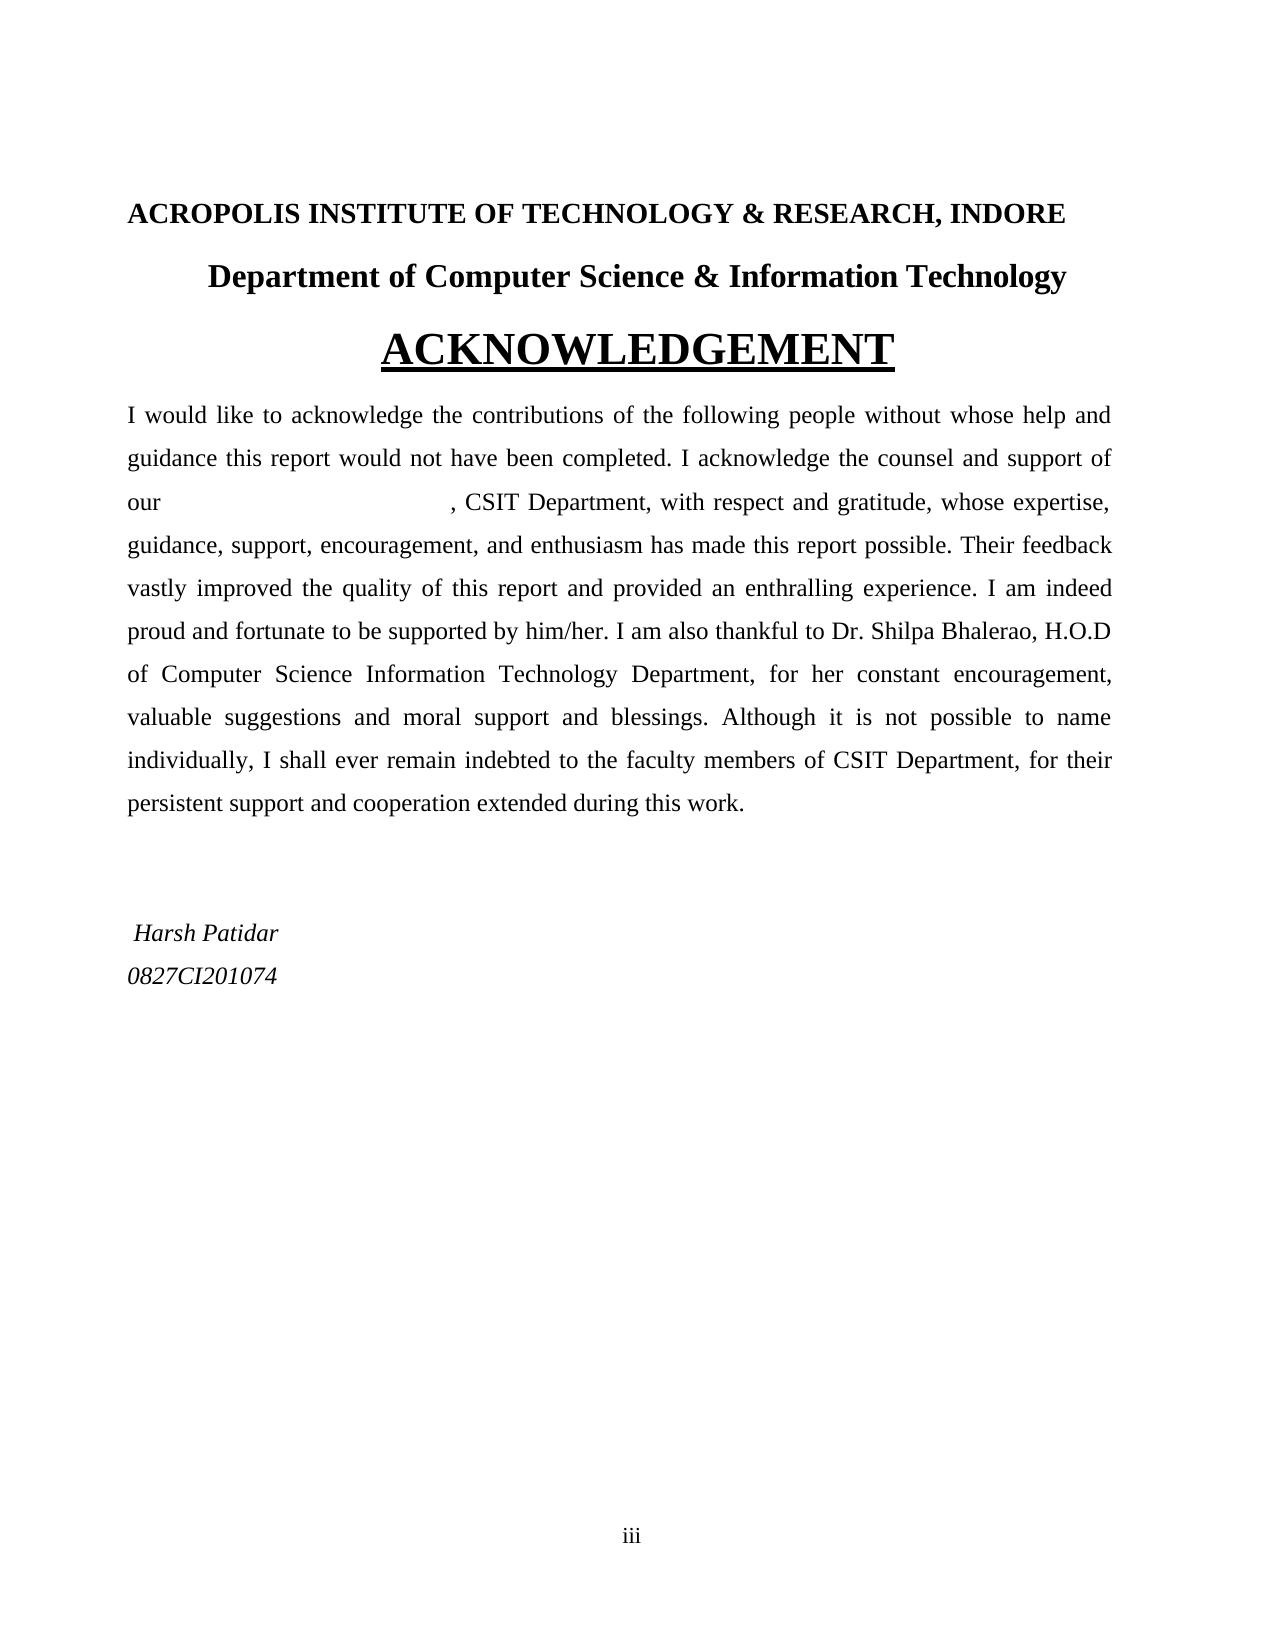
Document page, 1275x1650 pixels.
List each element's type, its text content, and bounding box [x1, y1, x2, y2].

text ACROPOLIS INSTITUTE OF TECHNOLOGY & RESEARCH, INDORE [127, 193, 1108, 231]
text 0827CI201074 [127, 961, 1113, 990]
text ACKNOWLEDGEMENT [168, 321, 1108, 374]
text Harsh Patidar [127, 918, 1113, 947]
text I would like to acknowledge the contributions of the following people without whose help and guidance this report would not have been completed. I acknowledge the counsel and support of our , CSIT Department, with respect and gratitude, whose expertise, guidance, support, encouragement, and enthusiasm has made this report possible. Their feedback vastly improved the quality of this report and provided an enthralling experience. I am indeed proud and fortunate to be supported by him/her. I am also thankful to Dr. Shilpa Bhalerao, H.O.D of Computer Science Information Technology Department, for her constant encouragement, valuable suggestions and moral support and blessings. Although it is not possible to name individually, I shall ever remain indebted to the faculty members of CSIT Department, for their persistent support and cooperation extended during this work. [127, 400, 1113, 817]
subtitle Department of Computer Science & Information Technology [167, 257, 1108, 295]
